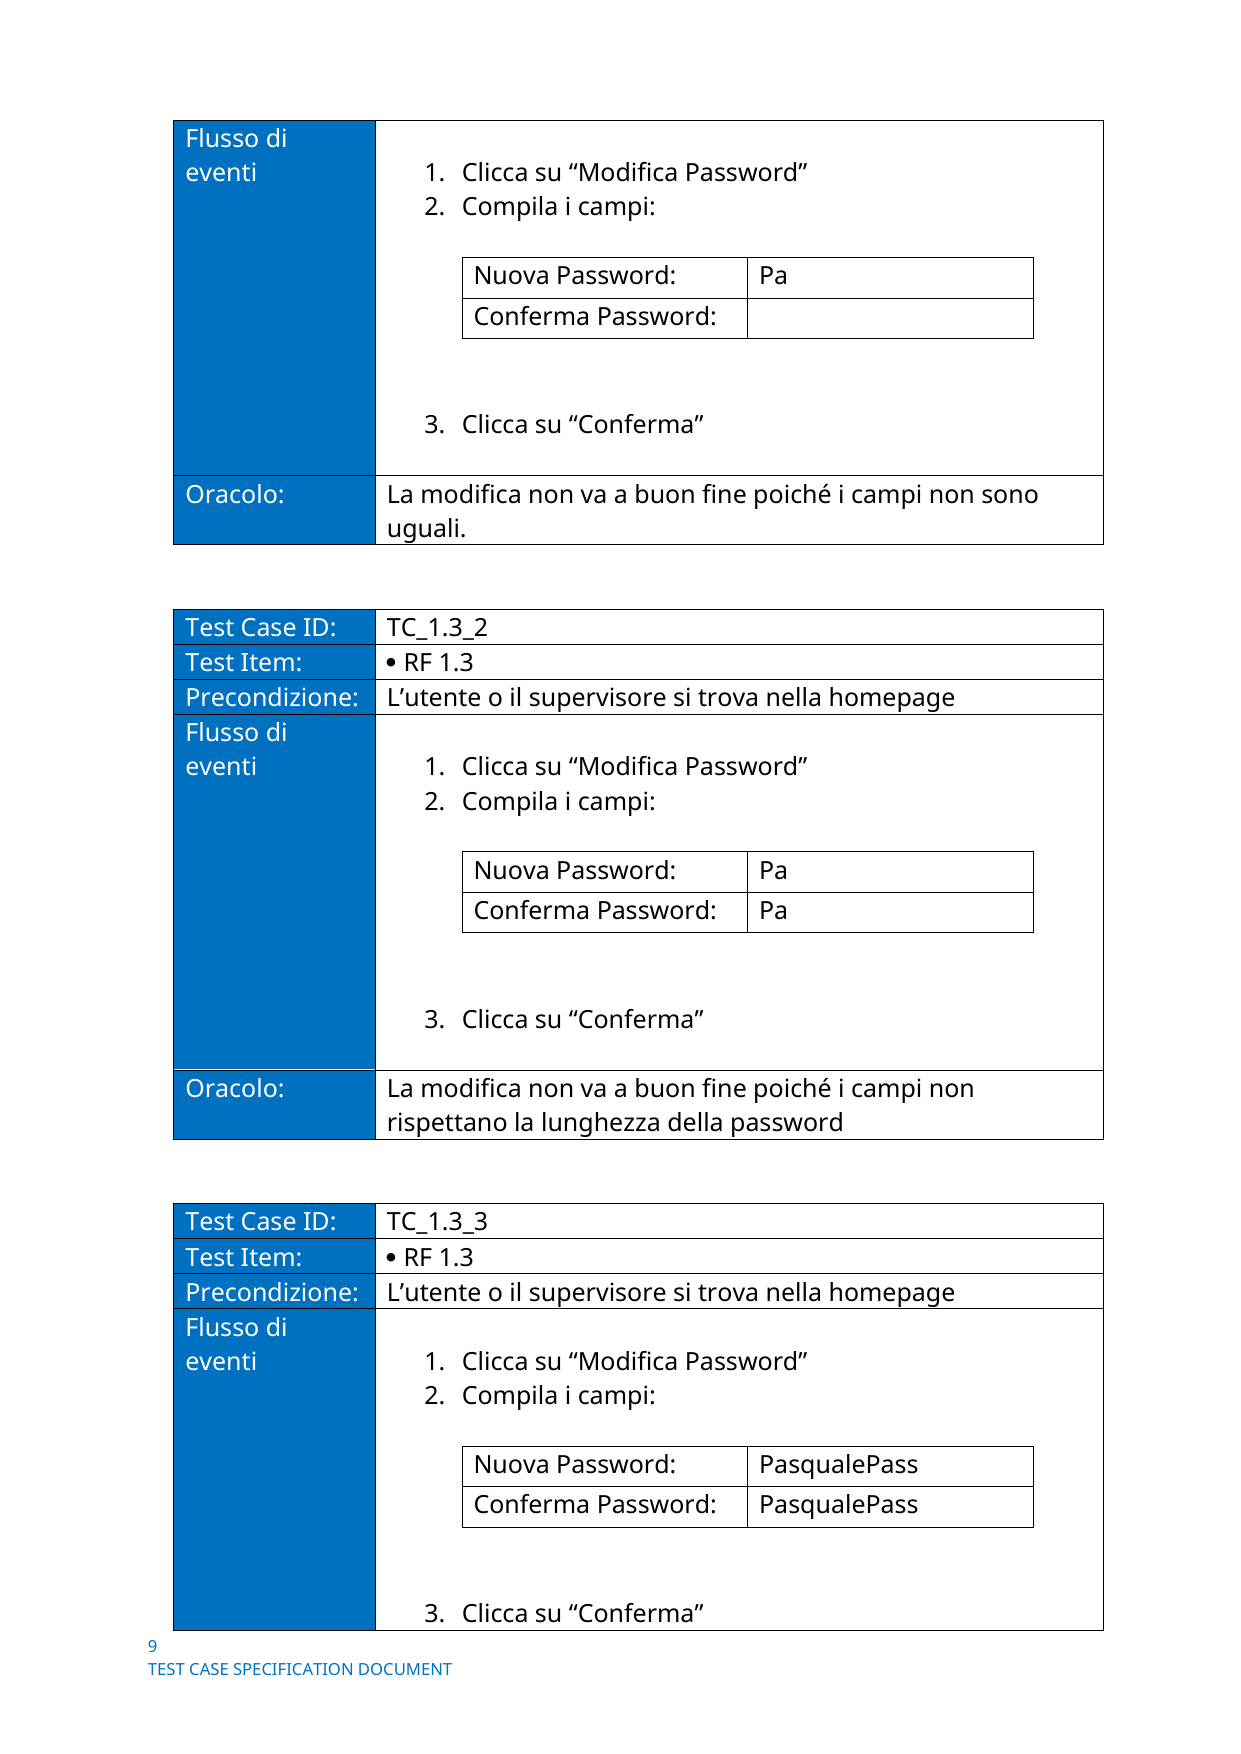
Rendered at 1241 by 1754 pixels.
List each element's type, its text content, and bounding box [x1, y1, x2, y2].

table_cell Oracolo: [174, 1071, 375, 1139]
table_cell L’utente o il supervisore si trova nella homepage [376, 1274, 1103, 1308]
table_cell RF 1.3 [376, 1239, 1103, 1273]
table_cell RF 1.3 [376, 645, 1103, 679]
table_header TC_1.3_3 [376, 1204, 1103, 1238]
table_cell Flusso di eventi [174, 715, 375, 1069]
table_cell Clicca su “Modifica Password” Compila i campi: Clicca su “Conferma” [376, 715, 1103, 1069]
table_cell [376, 1309, 1103, 1630]
table_header Test Case ID: [174, 1204, 375, 1238]
table_cell Precondizione: [174, 1274, 375, 1308]
table_header Test Case ID: [174, 610, 375, 644]
table_cell Flusso di eventi [174, 121, 375, 475]
table_cell L’utente o il supervisore si trova nella homepage [376, 680, 1103, 714]
table_cell Test Item: [174, 645, 375, 679]
table_cell Clicca su “Modifica Password” Compila i campi: Clicca su “Conferma” [376, 121, 1103, 475]
table_cell La modifica non va a buon fine poiché i campi non rispettano la lunghezza della password [376, 1071, 1103, 1139]
table_cell La modifica non va a buon fine poiché i campi non sono uguali. [376, 476, 1103, 544]
table_cell Test Item: [174, 1239, 375, 1273]
table_cell Flusso di eventi [174, 1309, 375, 1630]
table_cell Precondizione: [174, 680, 375, 714]
table_cell Oracolo: [174, 476, 375, 544]
table_header TC_1.3_2 [376, 610, 1103, 644]
